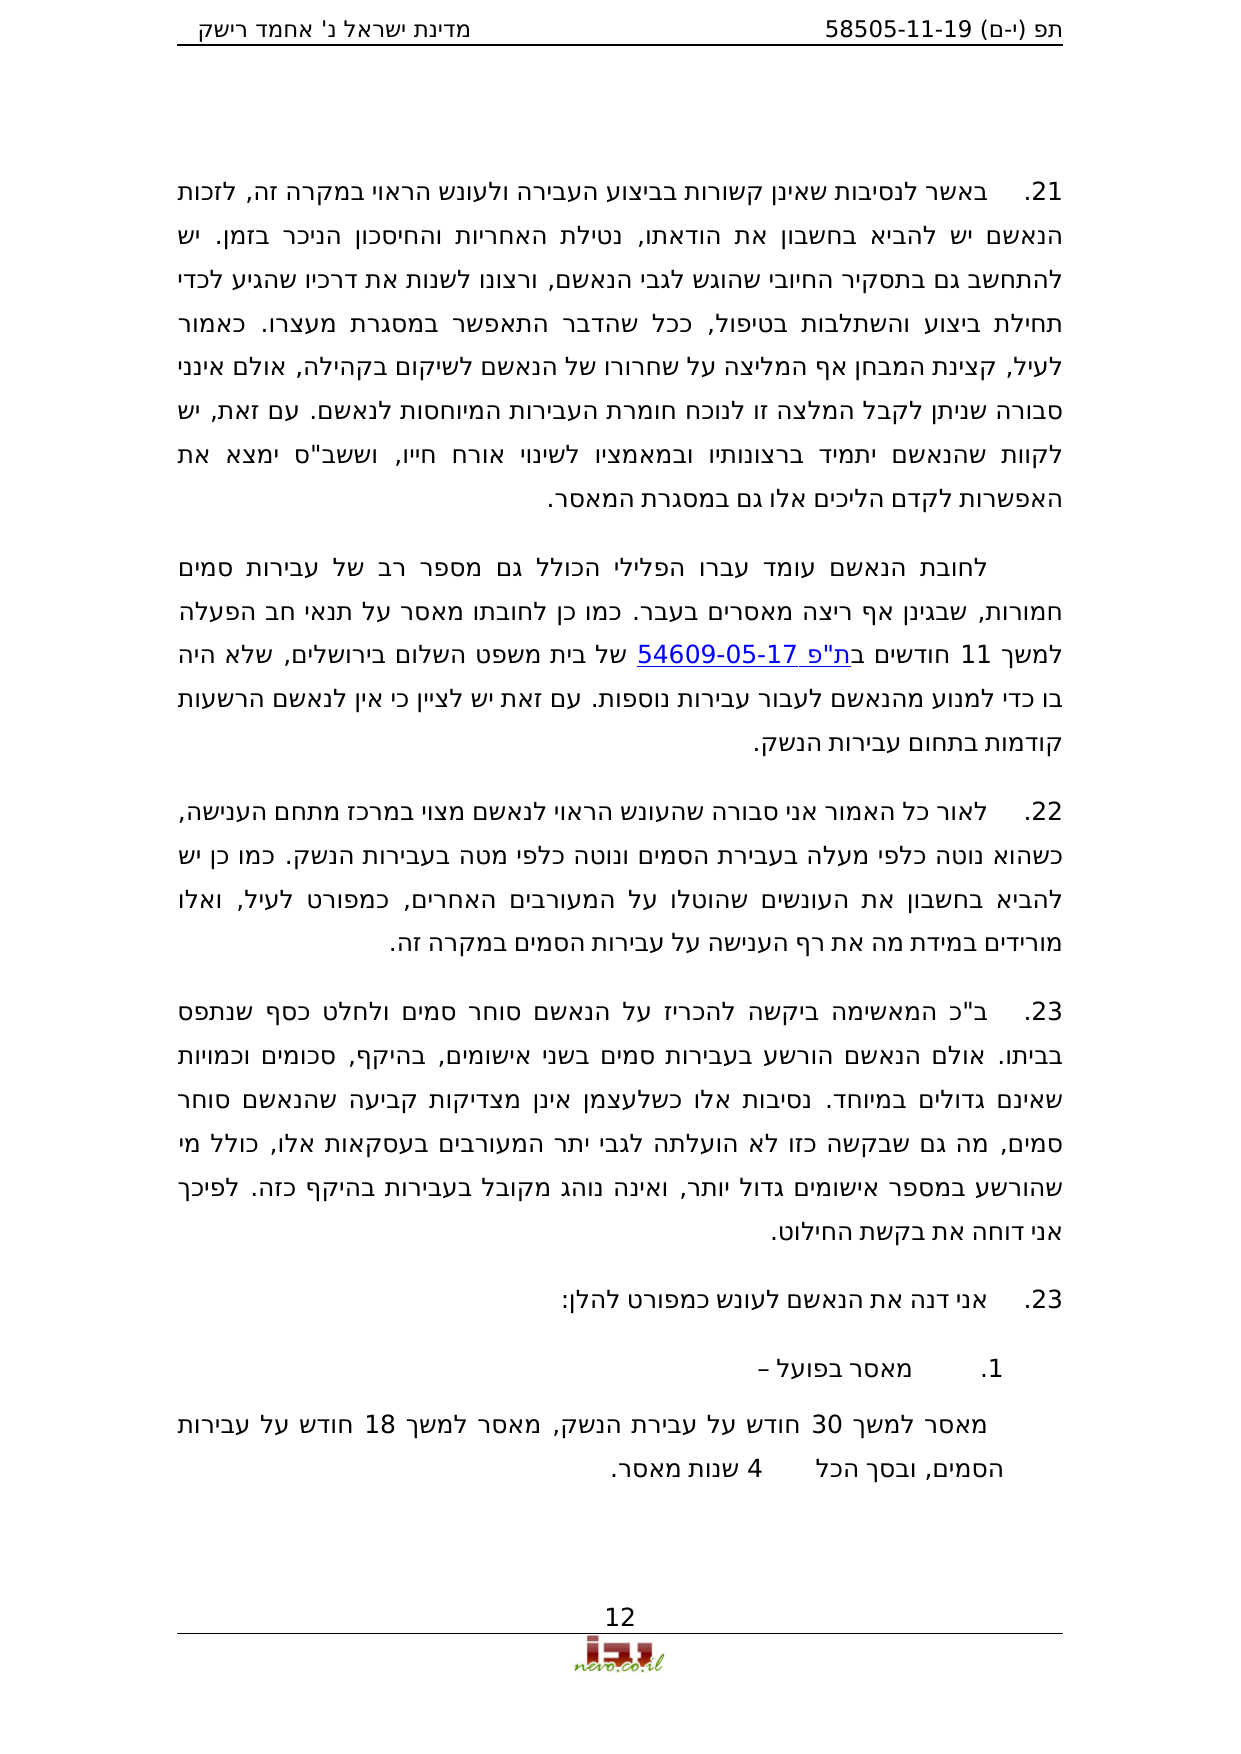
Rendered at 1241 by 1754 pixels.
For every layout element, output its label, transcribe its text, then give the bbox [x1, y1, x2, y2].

text 21. באשר לנסיבות שאינן קשורות בביצוע העבירה ולעונש הראוי במקרה זה, לזכות הנאשם יש להביא בחשבון את הודאתו, נטילת האחריות והחיסכון הניכר בזמן. יש להתחשב גם בתסקיר החיובי שהוגש לגבי הנאשם, ורצונו לשנות את דרכיו שהגיע לכדי תחילת ביצוע והשתלבות בטיפול, ככל שהדבר התאפשר במסגרת מעצרו. כאמור לעיל, קצינת המבחן אף המליצה על שחרורו של הנאשם לשיקום בקהילה, אולם אינני סבורה שניתן לקבל המלצה זו לנוכח חומרת העבירות המיוחסות לנאשם. עם זאת, יש לקוות שהנאשם יתמיד ברצונותיו ובמאמציו לשינוי אורח חייו, וששב"ס ימצא את האפשרות לקדם הליכים אלו גם במסגרת המאסר. [177, 177, 1063, 513]
text לחובת הנאשם עומד עברו הפלילי הכולל גם מספר רב של עבירות סמים חמורות, שבגינן אף ריצה מאסרים בעבר. כמו כן לחובתו מאסר על תנאי חב הפעלה למשך 11 חודשים בת"פ 54609-05-17 של בית משפט השלום בירושלים, שלא היה בו כדי למנוע מהנאשם לעבור עבירות נוספות. עם זאת יש לציין כי אין לנאשם הרשעות קודמות בתחום עבירות הנשק. [177, 553, 1063, 757]
text 23. אני דנה את הנאשם לעונש כמפורט להלן: [177, 1285, 1063, 1314]
picture [574, 1635, 666, 1673]
text 1. מאסר בפועל – [177, 1354, 1004, 1383]
text מאסר למשך 30 חודש על עבירת הנשק, מאסר למשך 18 חודש על עבירות הסמים, ובסך הכל 4 שנות מאסר. [177, 1410, 1004, 1483]
text 22. לאור כל האמור אני סבורה שהעונש הראוי לנאשם מצוי במרכז מתחם הענישה, כשהוא נוטה כלפי מעלה בעבירת הסמים ונוטה כלפי מטה בעבירות הנשק. כמו כן יש להביא בחשבון את העונשים שהוטלו על המעורבים האחרים, כמפורט לעיל, ואלו מורידים במידת מה את רף הענישה על עבירות הסמים במקרה זה. [177, 797, 1063, 958]
text 23. ב"כ המאשימה ביקשה להכריז על הנאשם סוחר סמים ולחלט כסף שנתפס בביתו. אולם הנאשם הורשע בעבירות סמים בשני אישומים, בהיקף, סכומים וכמויות שאינם גדולים במיוחד. נסיבות אלו כשלעצמן אינן מצדיקות קביעה שהנאשם סוחר סמים, מה גם שבקשה כזו לא הועלתה לגבי יתר המעורבים בעסקאות אלו, כולל מי שהורשע במספר אישומים גדול יותר, ואינה נוהג מקובל בעבירות בהיקף כזה. לפיכך אני דוחה את בקשת החילוט. [177, 997, 1063, 1246]
